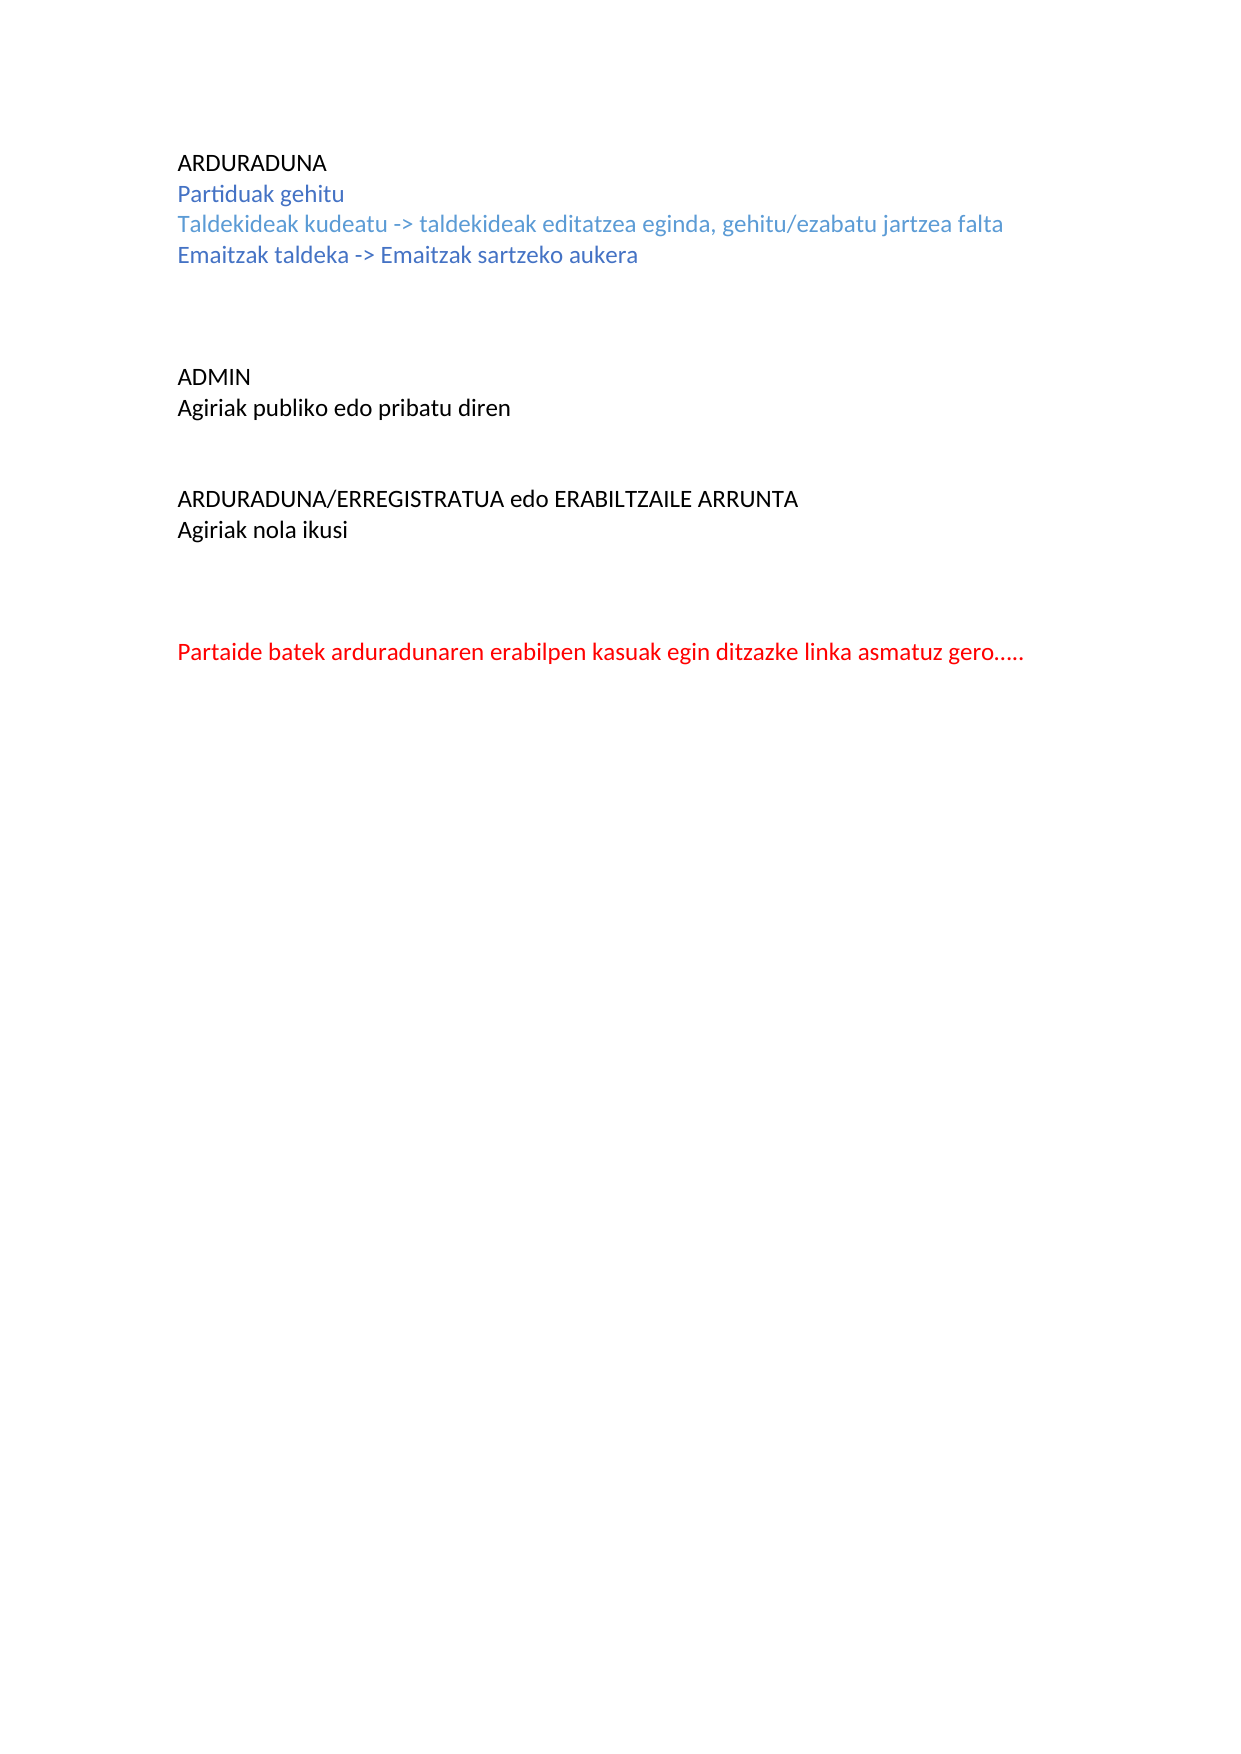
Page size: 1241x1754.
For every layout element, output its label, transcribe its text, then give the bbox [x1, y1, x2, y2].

text Agiriak nola ikusi [177, 514, 1063, 544]
text Partiduak gehitu [177, 178, 1063, 209]
text Partaide batek arduradunaren erabilpen kasuak egin ditzazke linka asmatuz gero….. [177, 636, 1063, 666]
text Emaitzak taldeka -> Emaitzak sartzeko aukera [177, 239, 1063, 270]
text Taldekideak kudeatu -> taldekideak editatzea eginda, gehitu/ezabatu jartzea falta [177, 209, 1063, 239]
text ARDURADUNA/ERREGISTRATUA edo ERABILTZAILE ARRUNTA [177, 483, 1063, 514]
text ARDURADUNA [177, 148, 1063, 178]
text ADMIN [177, 361, 1063, 392]
text Agiriak publiko edo pribatu diren [177, 392, 1063, 422]
